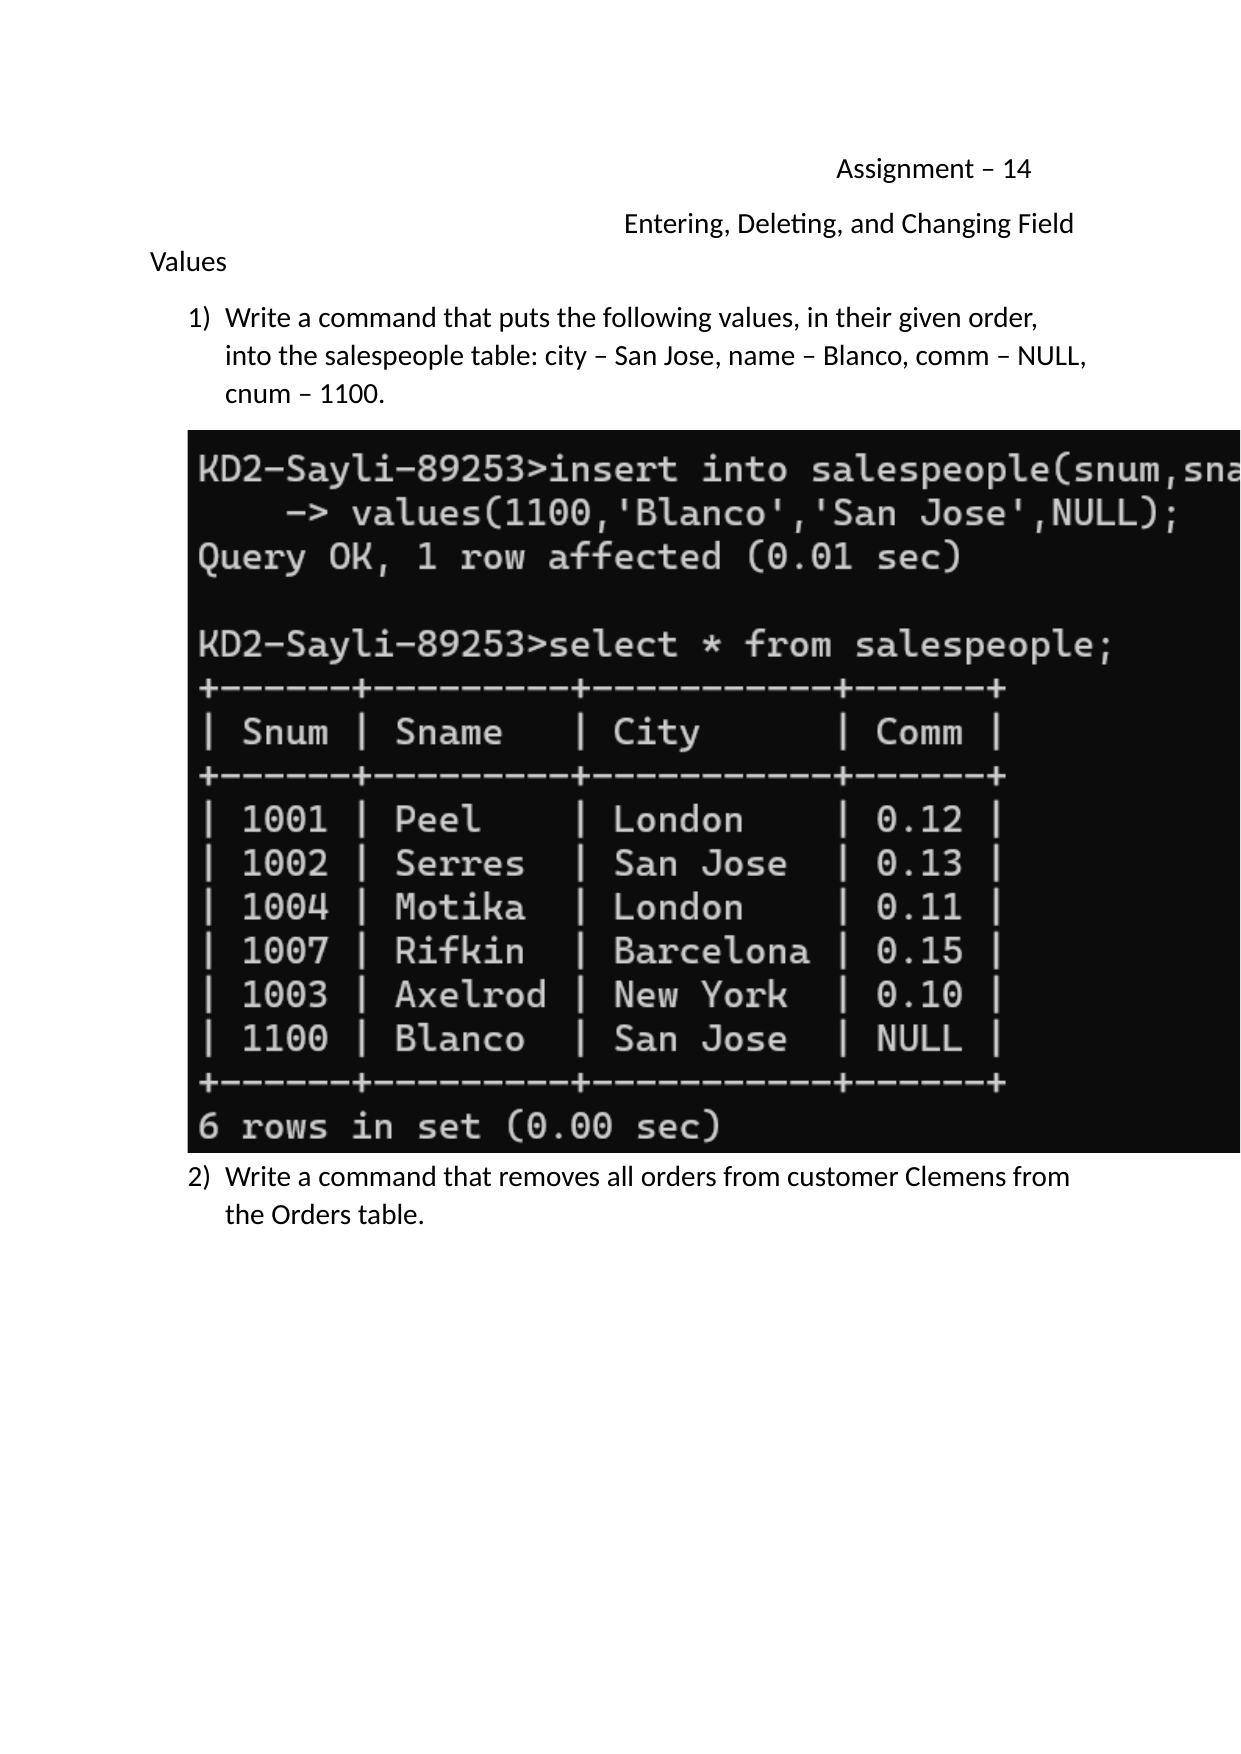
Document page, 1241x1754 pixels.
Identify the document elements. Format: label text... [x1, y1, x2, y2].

picture [187, 430, 1241, 1153]
list Write a command that removes all orders from customer Clemens from the Orders table. [187, 1158, 1090, 1232]
text Entering, Deleting, and Changing Field Values [150, 205, 1090, 279]
list Write a command that puts the following values, in their given order, into the salespeople table: city – San Jose, name – Blanco, comm – NULL, cnum – 1100. [187, 299, 1090, 411]
text Assignment – 14 [150, 150, 1090, 186]
